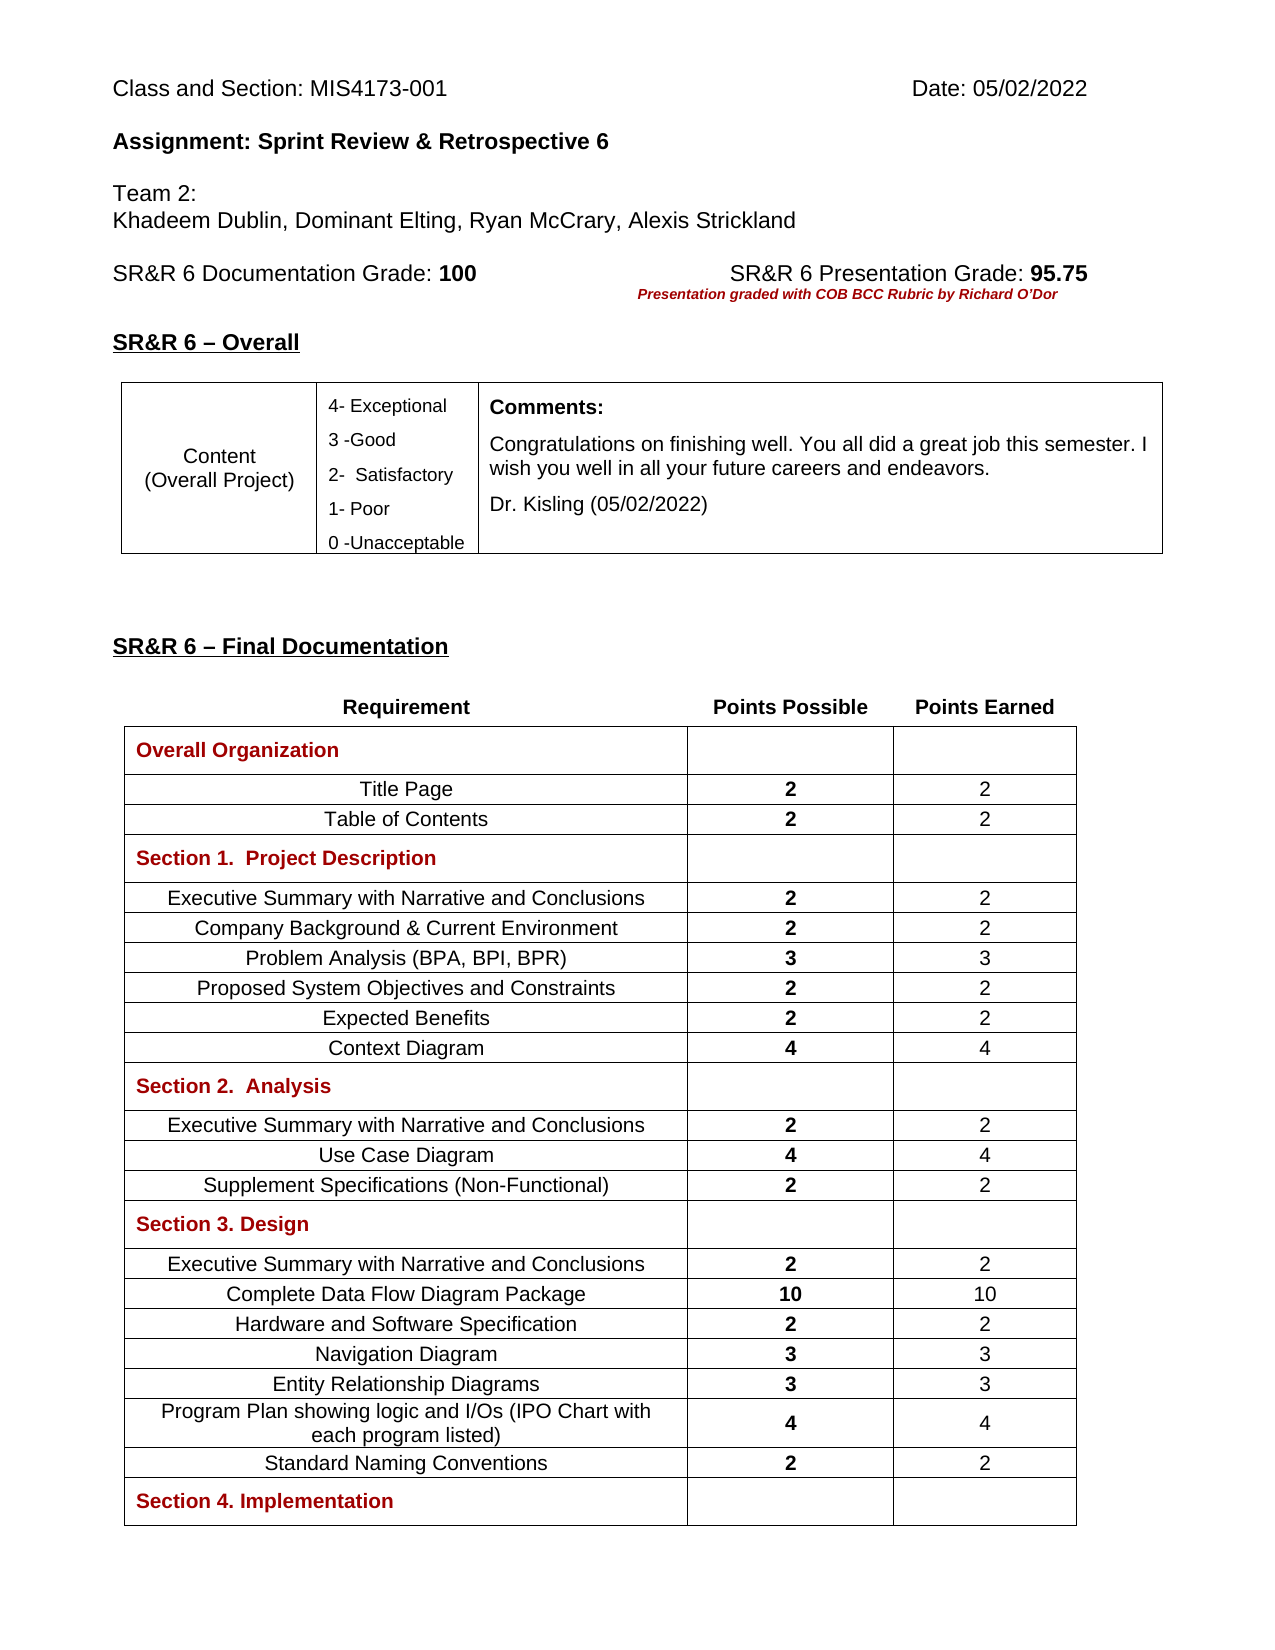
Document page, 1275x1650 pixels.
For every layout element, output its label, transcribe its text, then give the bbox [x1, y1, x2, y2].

table_cell [688, 835, 893, 882]
table_cell Expected Benefits [125, 1003, 687, 1032]
subtitle SR&R 6 – Overall [112, 329, 1162, 355]
table_header Content (Overall Project) [122, 383, 316, 553]
table_cell 2 [894, 1448, 1076, 1477]
subtitle SR&R 6 – Final Documentation [112, 633, 1162, 659]
table_cell 4 [894, 1141, 1076, 1170]
table_cell 2 [688, 805, 893, 834]
table_cell 2 [894, 1249, 1076, 1278]
table_cell 2 [894, 1003, 1076, 1032]
table_cell [688, 727, 893, 774]
table_header 4- Exceptional 3 -Good 2- Satisfactory 1- Poor 0 -Unacceptable [317, 383, 478, 553]
table_cell Title Page [125, 775, 687, 804]
table_cell 3 [894, 1339, 1076, 1368]
text Team 2: [112, 180, 1162, 207]
table_cell 3 [688, 1339, 893, 1368]
table_cell 2 [688, 1309, 893, 1338]
table_cell Proposed System Objectives and Constraints [125, 973, 687, 1002]
table_cell [894, 835, 1076, 882]
table_cell [688, 1201, 893, 1248]
table_cell 3 [894, 943, 1076, 972]
table_cell 2 [894, 805, 1076, 834]
table_cell 2 [688, 1003, 893, 1032]
table_cell 2 [894, 973, 1076, 1002]
table_cell 4 [894, 1033, 1076, 1062]
table_cell 10 [894, 1279, 1076, 1308]
table_cell Context Diagram [125, 1033, 687, 1062]
table_cell Program Plan showing logic and I/Os (IPO Chart with each program listed) [125, 1399, 687, 1447]
table_cell 4 [688, 1141, 893, 1170]
table_cell 2 [688, 913, 893, 942]
table_cell Section 1. Project Description [125, 835, 687, 882]
table_cell 2 [688, 1171, 893, 1200]
table_cell Complete Data Flow Diagram Package [125, 1279, 687, 1308]
text SR&R 6 Documentation Grade: 100 SR&R 6 Presentation Grade: 95.75 [112, 259, 1162, 286]
table_cell [894, 1478, 1076, 1525]
table_cell Section 2. Analysis [125, 1063, 687, 1110]
table_cell Hardware and Software Specification [125, 1309, 687, 1338]
table_cell 4 [688, 1033, 893, 1062]
table_cell [894, 1201, 1076, 1248]
table_cell Standard Naming Conventions [125, 1448, 687, 1477]
table_cell 2 [894, 1171, 1076, 1200]
table_cell [894, 727, 1076, 774]
table_cell 2 [688, 1111, 893, 1140]
table_header Comments: Congratulations on finishing well. You all did a great job this semester. I wish you well in all your future careers and endeavors. Dr. Kisling (05/02/2022) [479, 383, 1162, 553]
table_cell Entity Relationship Diagrams [125, 1369, 687, 1398]
table_cell 4 [688, 1399, 893, 1447]
table_header Points Possible [688, 688, 893, 726]
table_cell Executive Summary with Narrative and Conclusions [125, 1249, 687, 1278]
table_cell [894, 1063, 1076, 1110]
table_cell Executive Summary with Narrative and Conclusions [125, 1111, 687, 1140]
table_cell 2 [894, 883, 1076, 912]
table_cell Navigation Diagram [125, 1339, 687, 1368]
table_cell [688, 1478, 893, 1525]
table_cell Section 4. Implementation [125, 1478, 687, 1525]
table_cell 2 [688, 883, 893, 912]
table_cell 2 [894, 1111, 1076, 1140]
subtitle Assignment: Sprint Review & Retrospective 6 [112, 128, 1162, 154]
table_cell 2 [688, 775, 893, 804]
table_header Points Earned [893, 688, 1077, 726]
table_cell Section 3. Design [125, 1201, 687, 1248]
table_cell 3 [688, 943, 893, 972]
table_cell 3 [688, 1369, 893, 1398]
table_cell 10 [688, 1279, 893, 1308]
table_cell 2 [688, 1448, 893, 1477]
table_cell 2 [688, 1249, 893, 1278]
text Presentation graded with COB BCC Rubric by Richard O’Dor [112, 286, 1162, 303]
table_cell 2 [894, 1309, 1076, 1338]
table_cell Supplement Specifications (Non-Functional) [125, 1171, 687, 1200]
table_cell 2 [894, 775, 1076, 804]
table_header Requirement [125, 688, 688, 726]
table_cell Table of Contents [125, 805, 687, 834]
table_cell 4 [894, 1399, 1076, 1447]
table_cell [688, 1063, 893, 1110]
table_cell Problem Analysis (BPA, BPI, BPR) [125, 943, 687, 972]
table_cell Overall Organization [125, 727, 687, 774]
table_cell Use Case Diagram [125, 1141, 687, 1170]
table_cell 2 [894, 913, 1076, 942]
text Class and Section: MIS4173-001 Date: 05/02/2022 [112, 75, 1162, 101]
table_cell 3 [894, 1369, 1076, 1398]
table_cell Executive Summary with Narrative and Conclusions [125, 883, 687, 912]
text Khadeem Dublin, Dominant Elting, Ryan McCrary, Alexis Strickland [112, 207, 1162, 233]
table_cell 2 [688, 973, 893, 1002]
table_cell Company Background & Current Environment [125, 913, 687, 942]
